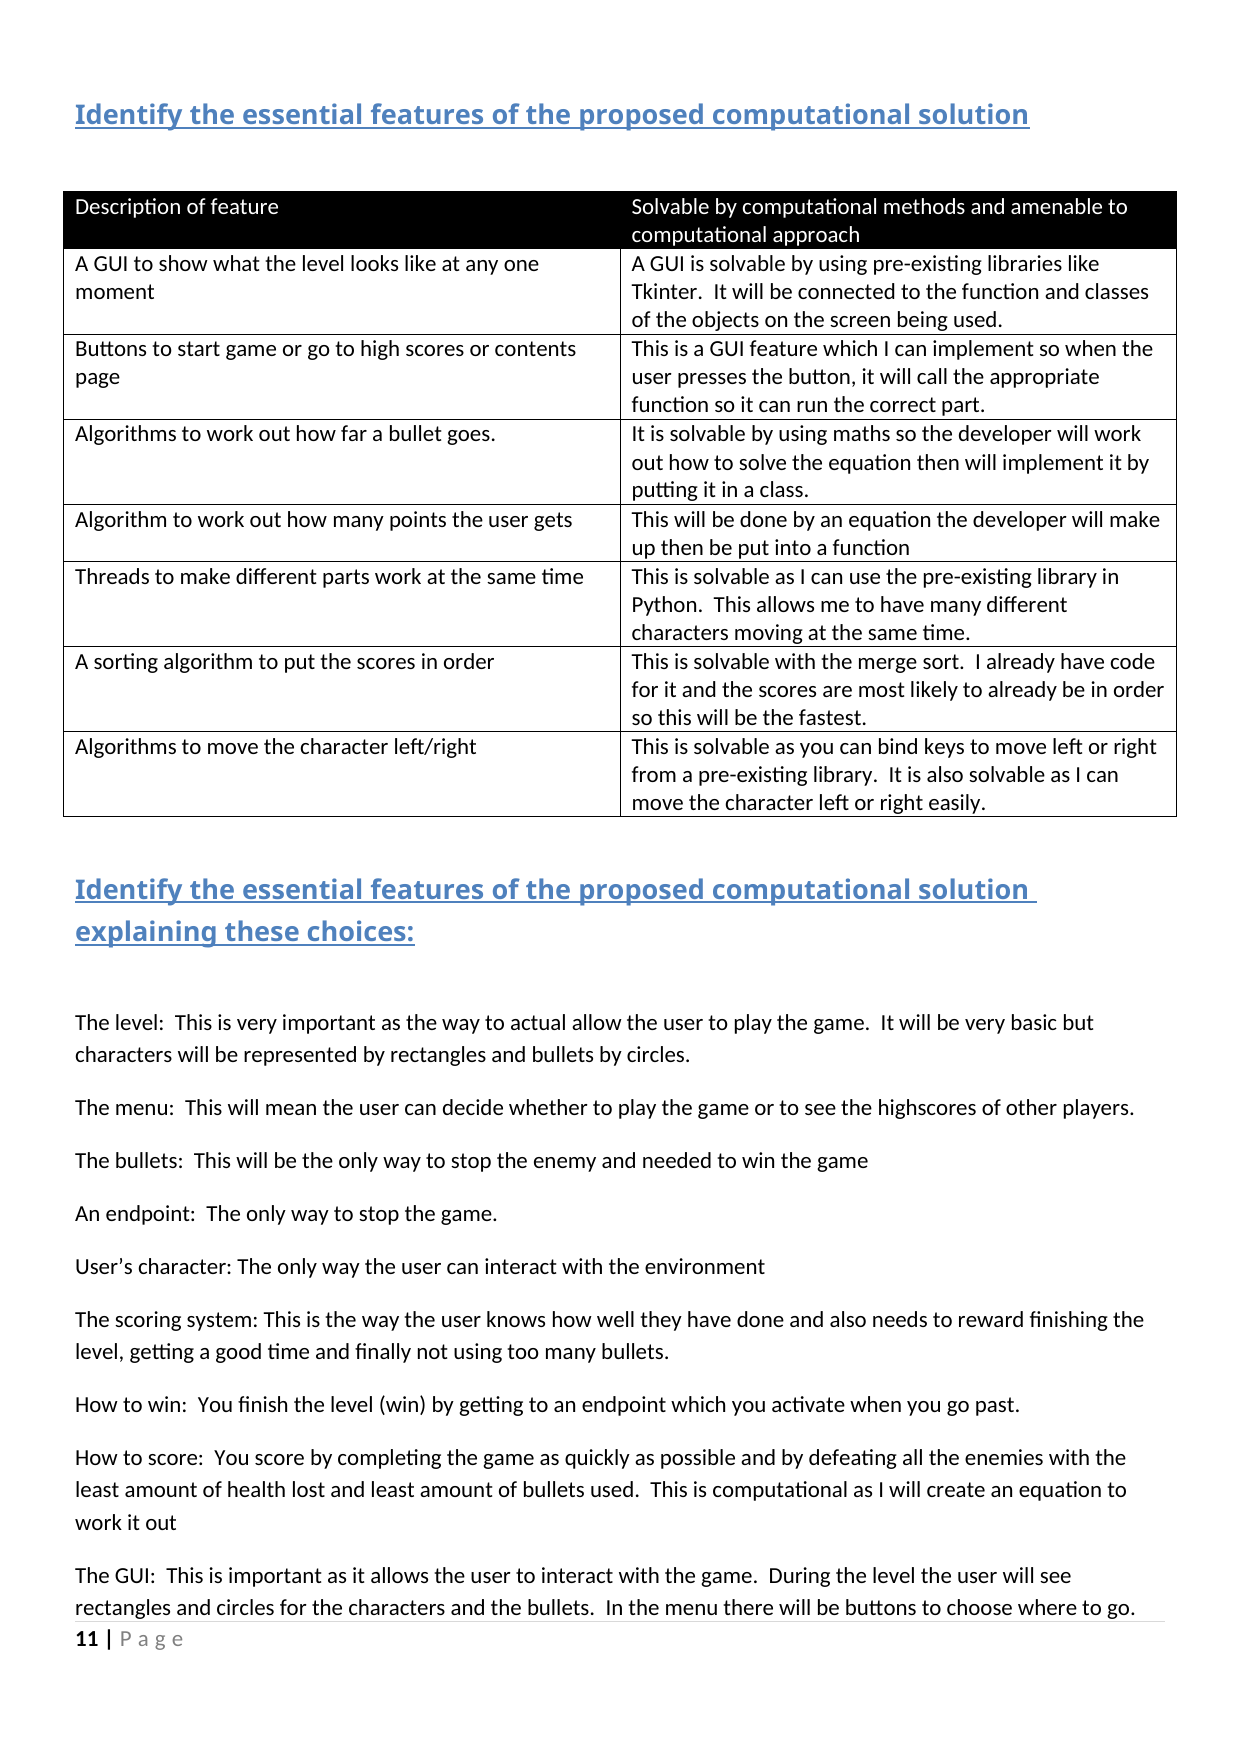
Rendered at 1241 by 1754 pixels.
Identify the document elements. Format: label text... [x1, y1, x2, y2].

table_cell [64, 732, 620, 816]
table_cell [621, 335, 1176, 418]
text User’s character: The only way the user can interact with the environment [75, 1252, 1165, 1280]
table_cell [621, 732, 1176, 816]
text The scoring system: This is the way the user knows how well they have done and also needs to reward finishing the level, getting a good time and finally not using too many bullets. [75, 1305, 1165, 1365]
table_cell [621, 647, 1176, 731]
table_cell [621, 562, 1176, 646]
text How to win: You finish the level (win) by getting to an endpoint which you activate when you go past. [75, 1390, 1165, 1418]
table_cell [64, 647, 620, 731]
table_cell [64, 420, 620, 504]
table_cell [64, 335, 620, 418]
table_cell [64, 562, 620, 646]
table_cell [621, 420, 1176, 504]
subtitle Identify the essential features of the proposed computational solution [75, 96, 1165, 133]
text The GUI: This is important as it allows the user to interact with the game. During the level the user will see rectangles and circles for the characters and the bullets. In the menu there will be buttons to choose where to go. [75, 1561, 1165, 1621]
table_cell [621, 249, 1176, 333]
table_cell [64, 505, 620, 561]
subtitle Identify the essential features of the proposed computational solution explaining these choices: [75, 870, 1165, 949]
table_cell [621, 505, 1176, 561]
text The menu: This will mean the user can decide whether to play the game or to see the highscores of other players. [75, 1093, 1165, 1121]
text How to score: You score by completing the game as quickly as possible and by defeating all the enemies with the least amount of health lost and least amount of bullets used. This is computational as I will create an equation to work it out [75, 1443, 1165, 1536]
text The level: This is very important as the way to actual allow the user to play the game. It will be very basic but characters will be represented by rectangles and bullets by circles. [75, 1008, 1165, 1068]
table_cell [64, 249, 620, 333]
text An endpoint: The only way to stop the game. [75, 1199, 1165, 1227]
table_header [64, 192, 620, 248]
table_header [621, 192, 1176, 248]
text The bullets: This will be the only way to stop the enemy and needed to win the game [75, 1146, 1165, 1174]
